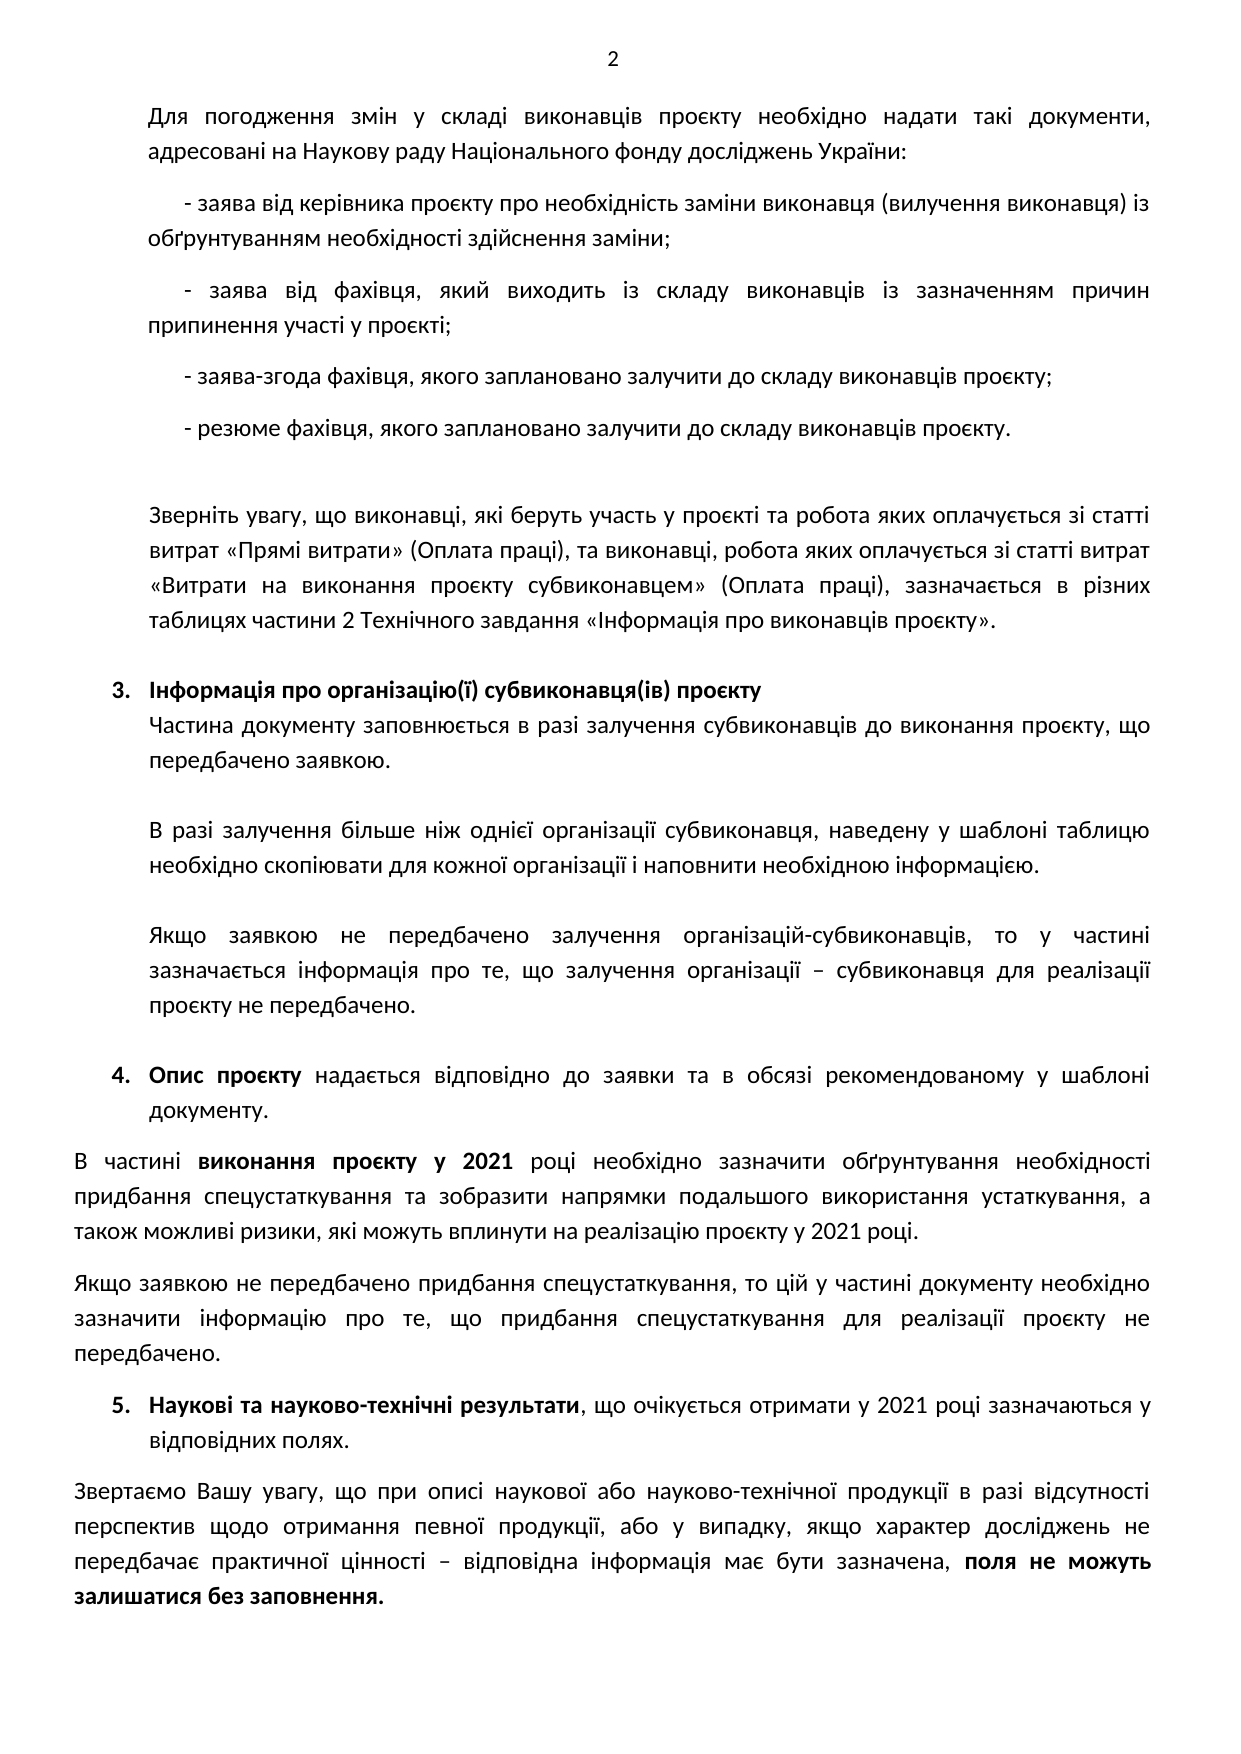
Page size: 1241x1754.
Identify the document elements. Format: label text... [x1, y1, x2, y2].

text Якщо заявкою не передбачено придбання спецустаткування, то цій у частині документу необхідно зазначити інформацію про те, що придбання спецустаткування для реалізації проєкту не передбачено. [74, 1267, 1152, 1368]
list Частина документу заповнюється в разі залучення субвиконавців до виконання проєкту, що передбачено заявкою. [149, 709, 1152, 774]
list Наукові та науково-технічні результати, що очікується отримати у 2021 році зазначаються у відповідних полях. [111, 1389, 1152, 1454]
text В частині виконання проєкту у 2021 році необхідно зазначити обґрунтування необхідності придбання спецустаткування та зобразити напрямки подальшого використання устаткування, а також можливі ризики, які можуть вплинути на реалізацію проєкту у 2021 році. [74, 1145, 1152, 1246]
text - резюме фахівця, якого заплановано залучити до складу виконавців проєкту. [148, 412, 1152, 443]
text - заява від фахівця, який виходить із складу виконавців із зазначенням причин припинення участі у проєкті; [148, 274, 1152, 339]
list В разі залучення більше ніж однієї організації субвиконавця, наведену у шаблоні таблицю необхідно скопіювати для кожної організації і наповнити необхідною інформацією. [149, 814, 1152, 879]
list Зверніть увагу, що виконавці, які беруть участь у проєкті та робота яких оплачується зі статті витрат «Прямі витрати» (Оплата праці), та виконавці, робота яких оплачується зі статті витрат «Витрати на виконання проєкту субвиконавцем» (Оплата праці), зазначається в різних таблицях частини 2 Технічного завдання «Інформація про виконавців проєкту». [149, 499, 1152, 634]
text - заява від керівника проєкту про необхідність заміни виконавця (вилучення виконавця) із обґрунтуванням необхідності здійснення заміни; [148, 187, 1152, 253]
text - заява-згода фахівця, якого заплановано залучити до складу виконавців проєкту; [148, 360, 1152, 391]
list Опис проєкту надається відповідно до заявки та в обсязі рекомендованому у шаблоні документу. [111, 1059, 1152, 1124]
text Для погодження змін у складі виконавців проєкту необхідно надати такі документи, адресовані на Наукову раду Національного фонду досліджень України: [148, 100, 1152, 166]
list Інформація про організацію(ї) субвиконавця(ів) проєкту [111, 674, 1152, 704]
text Звертаємо Вашу увагу, що при описі наукової або науково-технічної продукції в разі відсутності перспектив щодо отримання певної продукції, або у випадку, якщо характер досліджень не передбачає практичної цінності – відповідна інформація має бути зазначена, поля не можуть залишатися без заповнення. [74, 1475, 1152, 1611]
list Якщо заявкою не передбачено залучення організацій-субвиконавців, то у частині зазначається інформація про те, що залучення організації – субвиконавця для реалізації проєкту не передбачено. [149, 919, 1152, 1019]
